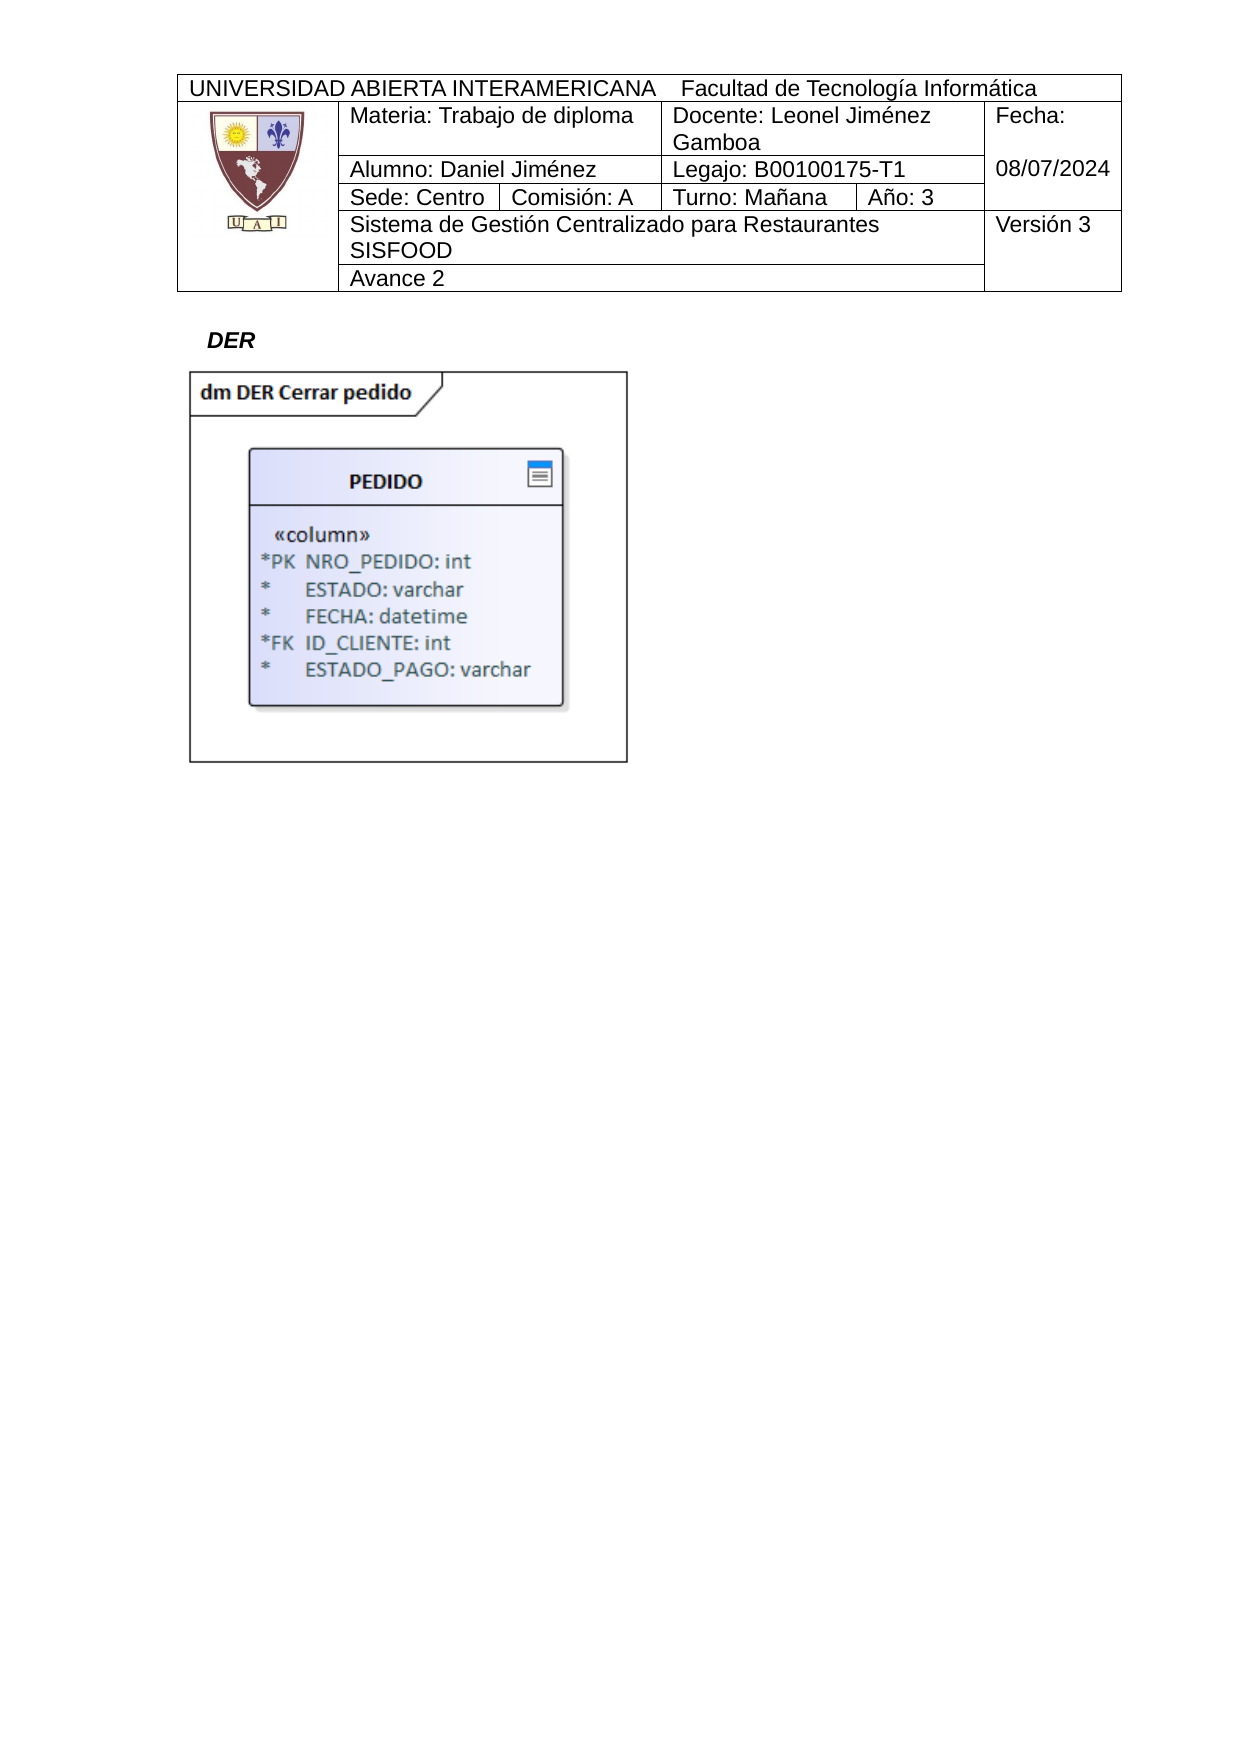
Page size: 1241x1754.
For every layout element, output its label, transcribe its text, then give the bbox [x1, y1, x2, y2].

subtitle DER [207, 327, 1122, 353]
picture [177, 359, 639, 774]
picture [188, 102, 327, 236]
